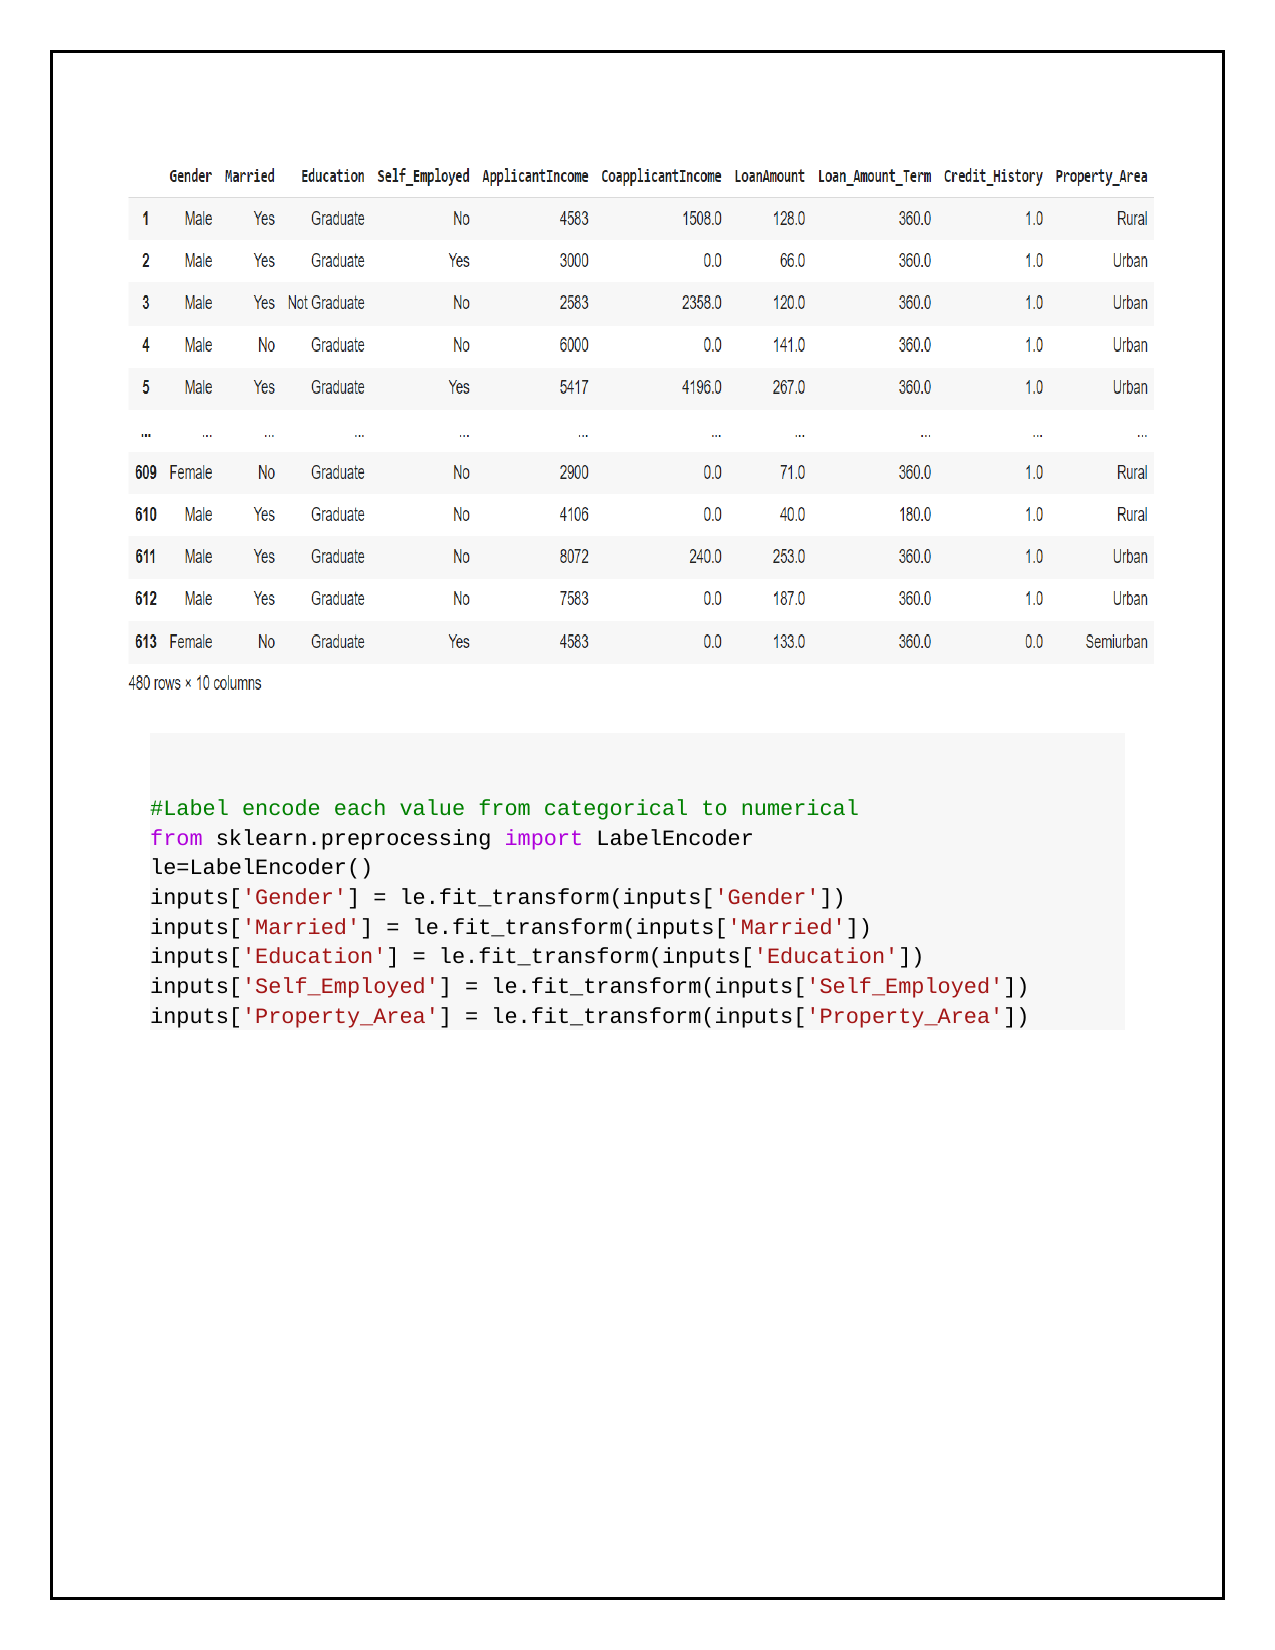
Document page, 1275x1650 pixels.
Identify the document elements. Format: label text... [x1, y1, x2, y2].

text inputs['Education'] = le.fit_transform(inputs['Education']) [150, 941, 1125, 970]
text #Label encode each value from categorical to numerical [150, 792, 1125, 822]
text inputs['Gender'] = le.fit_transform(inputs['Gender']) [150, 881, 1125, 911]
text inputs['Self_Employed'] = le.fit_transform(inputs['Self_Employed']) [150, 970, 1125, 1000]
text inputs['Property_Area'] = le.fit_transform(inputs['Property_Area']) [150, 1000, 1125, 1030]
text le=LabelEncoder() [150, 852, 1125, 881]
picture [120, 150, 1173, 717]
text from sklearn.preprocessing import LabelEncoder [150, 822, 1125, 852]
text inputs['Married'] = le.fit_transform(inputs['Married']) [150, 911, 1125, 941]
